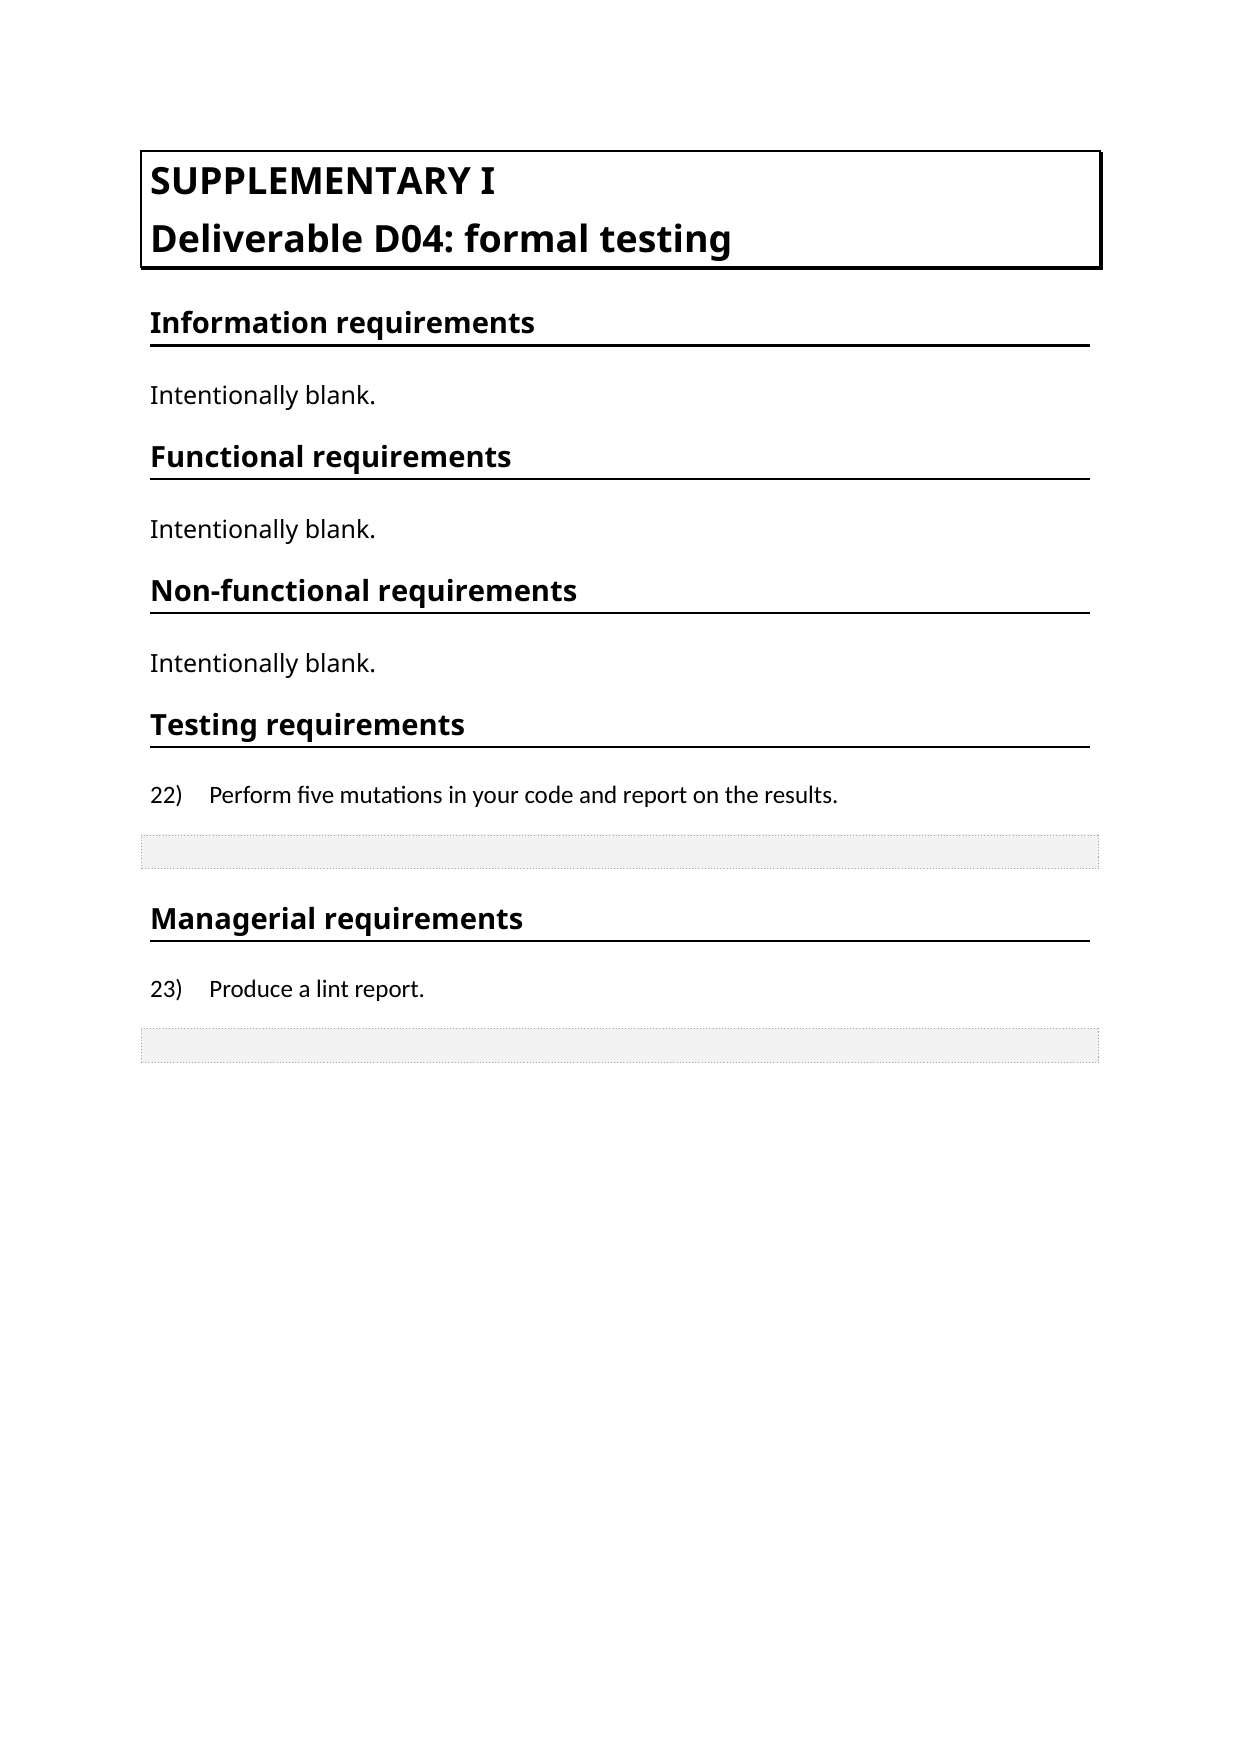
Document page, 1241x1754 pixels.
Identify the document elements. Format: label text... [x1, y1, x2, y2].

text Intentionally blank. [150, 377, 1090, 412]
text Perform five mutations in your code and report on the results. [150, 779, 1090, 809]
text Produce a lint report. [150, 973, 1090, 1003]
subtitle Information requirements [150, 303, 1090, 344]
text Intentionally blank. [150, 511, 1090, 545]
subtitle SUPPLEMENTARY I Deliverable D04: formal testing [142, 152, 1099, 266]
subtitle Managerial requirements [150, 898, 1090, 940]
subtitle Functional requirements [150, 437, 1090, 478]
text Intentionally blank. [150, 645, 1090, 679]
subtitle Testing requirements [150, 704, 1090, 746]
subtitle Non-functional requirements [150, 570, 1090, 612]
